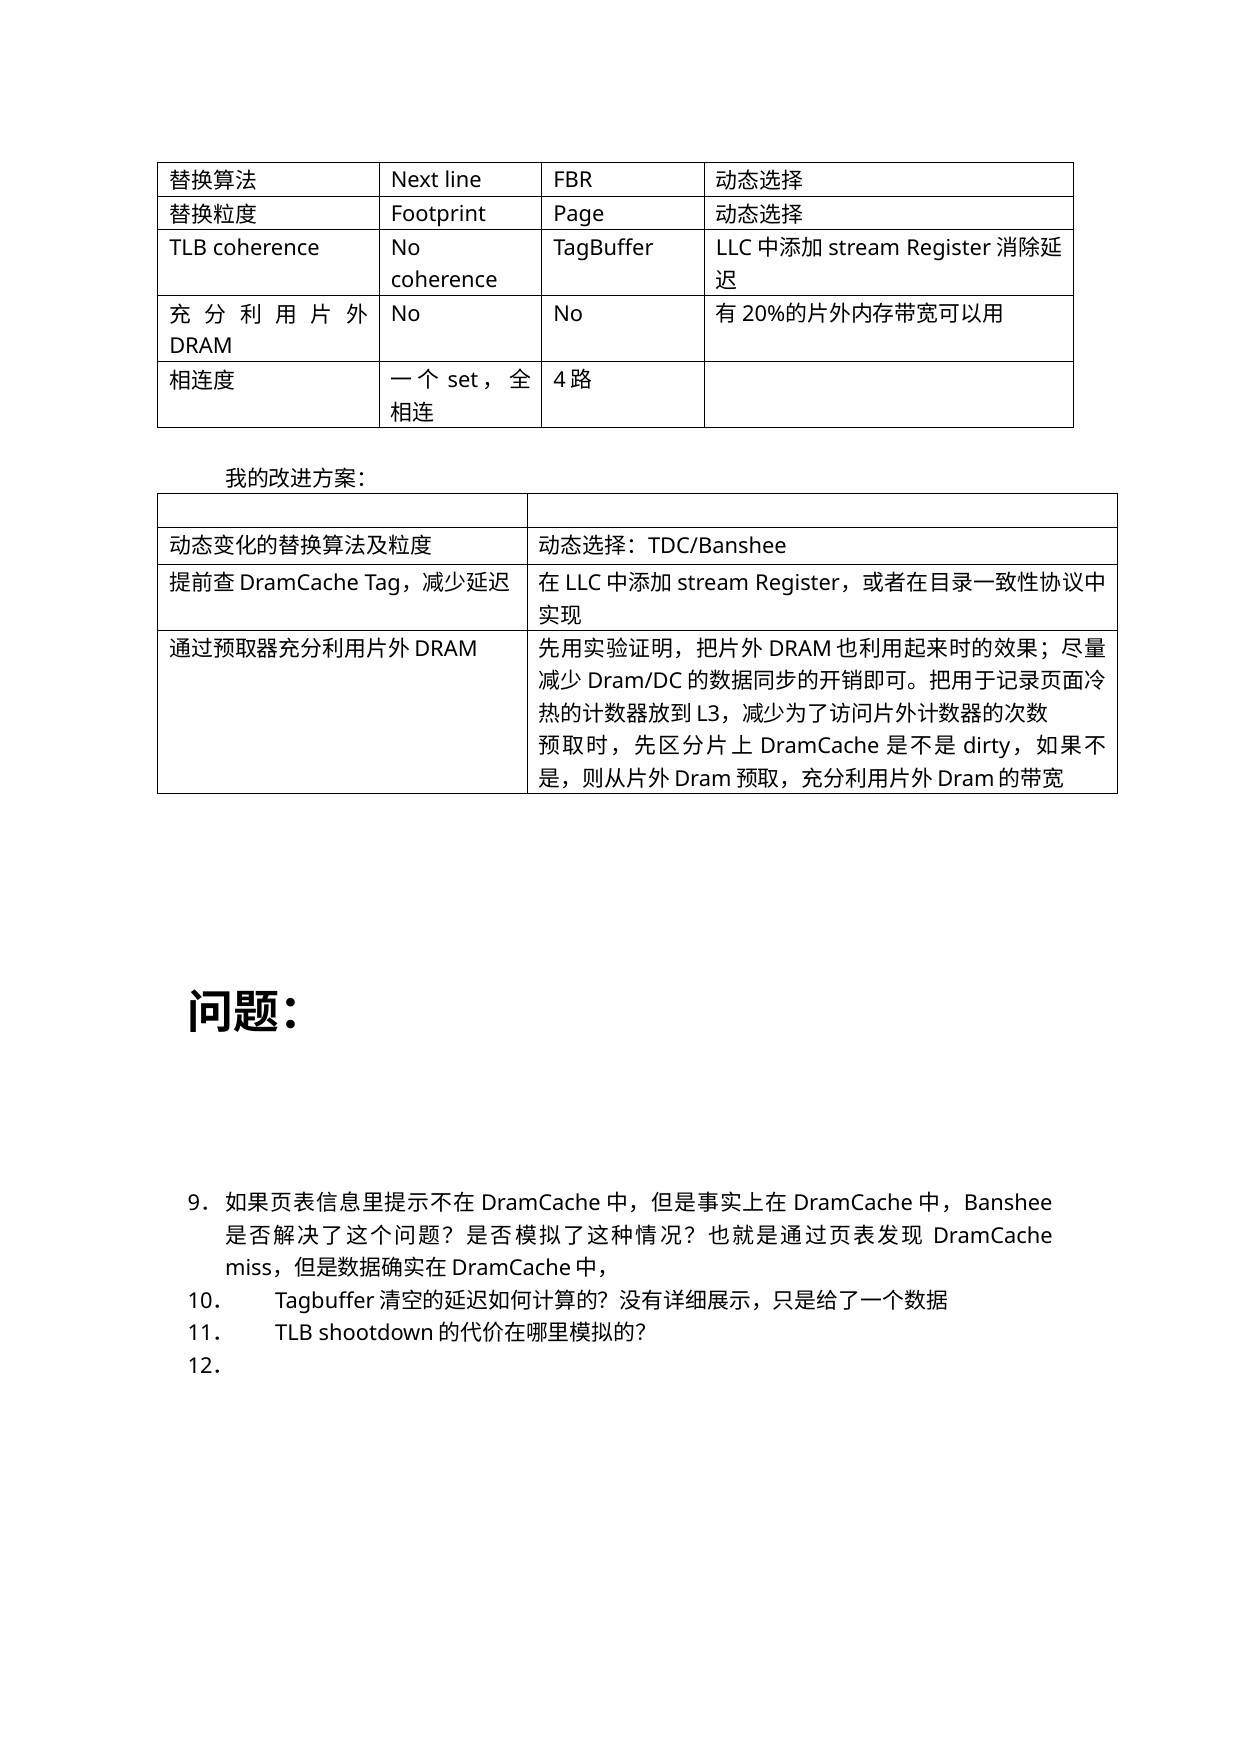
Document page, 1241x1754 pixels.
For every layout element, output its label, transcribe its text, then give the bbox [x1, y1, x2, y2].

table_header [528, 494, 1117, 527]
table_cell TLB coherence [158, 230, 379, 295]
table_cell 充分利用片外DRAM [158, 296, 379, 361]
table_cell TagBuffer [542, 230, 704, 295]
table_cell 一个set，全相连 [380, 362, 541, 427]
table_cell 替换粒度 [158, 197, 379, 229]
table_cell LLC中添加stream Register消除延迟 [705, 230, 1073, 295]
list 我的改进方案： [225, 461, 1053, 493]
table_cell 动态选择 [705, 163, 1073, 196]
table_cell Footprint [380, 197, 541, 229]
table_cell 动态变化的替换算法及粒度 [158, 528, 527, 564]
table_cell No [380, 296, 541, 361]
table_cell Page [542, 197, 704, 229]
table_cell 动态选择 [705, 197, 1073, 229]
table_cell 有20%的片外内存带宽可以用 [705, 296, 1073, 361]
list TLB shootdown的代价在哪里模拟的？ [187, 1315, 1053, 1348]
table_header [158, 494, 527, 527]
table_cell 先用实验证明，把片外DRAM也利用起来时的效果；尽量减少Dram/DC的数据同步的开销即可。把用于记录页面冷热的计数器放到L3，减少为了访问片外计数器的次数 预取时，先区分片上DramCache是不是dirty，如果不是，则从片外Dram预取，充分利用片外Dram的带宽 [528, 631, 1117, 793]
table_cell 提前查DramCache Tag，减少延迟 [158, 565, 527, 630]
table_cell No [542, 296, 704, 361]
list Tagbuffer清空的延迟如何计算的？没有详细展示，只是给了一个数据 [187, 1283, 1053, 1315]
table_cell [705, 362, 1073, 427]
list 如果页表信息里提示不在DramCache中，但是事实上在DramCache中，Banshee是否解决了这个问题？是否模拟了这种情况？也就是通过页表发现DramCache miss，但是数据确实在DramCache中， [187, 1185, 1053, 1283]
table_cell No coherence [380, 230, 541, 295]
table_cell 通过预取器充分利用片外DRAM [158, 631, 527, 793]
table_cell 替换算法 [158, 163, 379, 196]
table_cell Next line [380, 163, 541, 196]
table_cell 4路 [542, 362, 704, 427]
table_cell 在LLC中添加stream Register，或者在目录一致性协议中实现 [528, 565, 1117, 630]
table_cell FBR [542, 163, 704, 196]
table_cell 相连度 [158, 362, 379, 427]
table_cell 动态选择：TDC/Banshee [528, 528, 1117, 564]
subtitle 问题： [187, 960, 1053, 1057]
